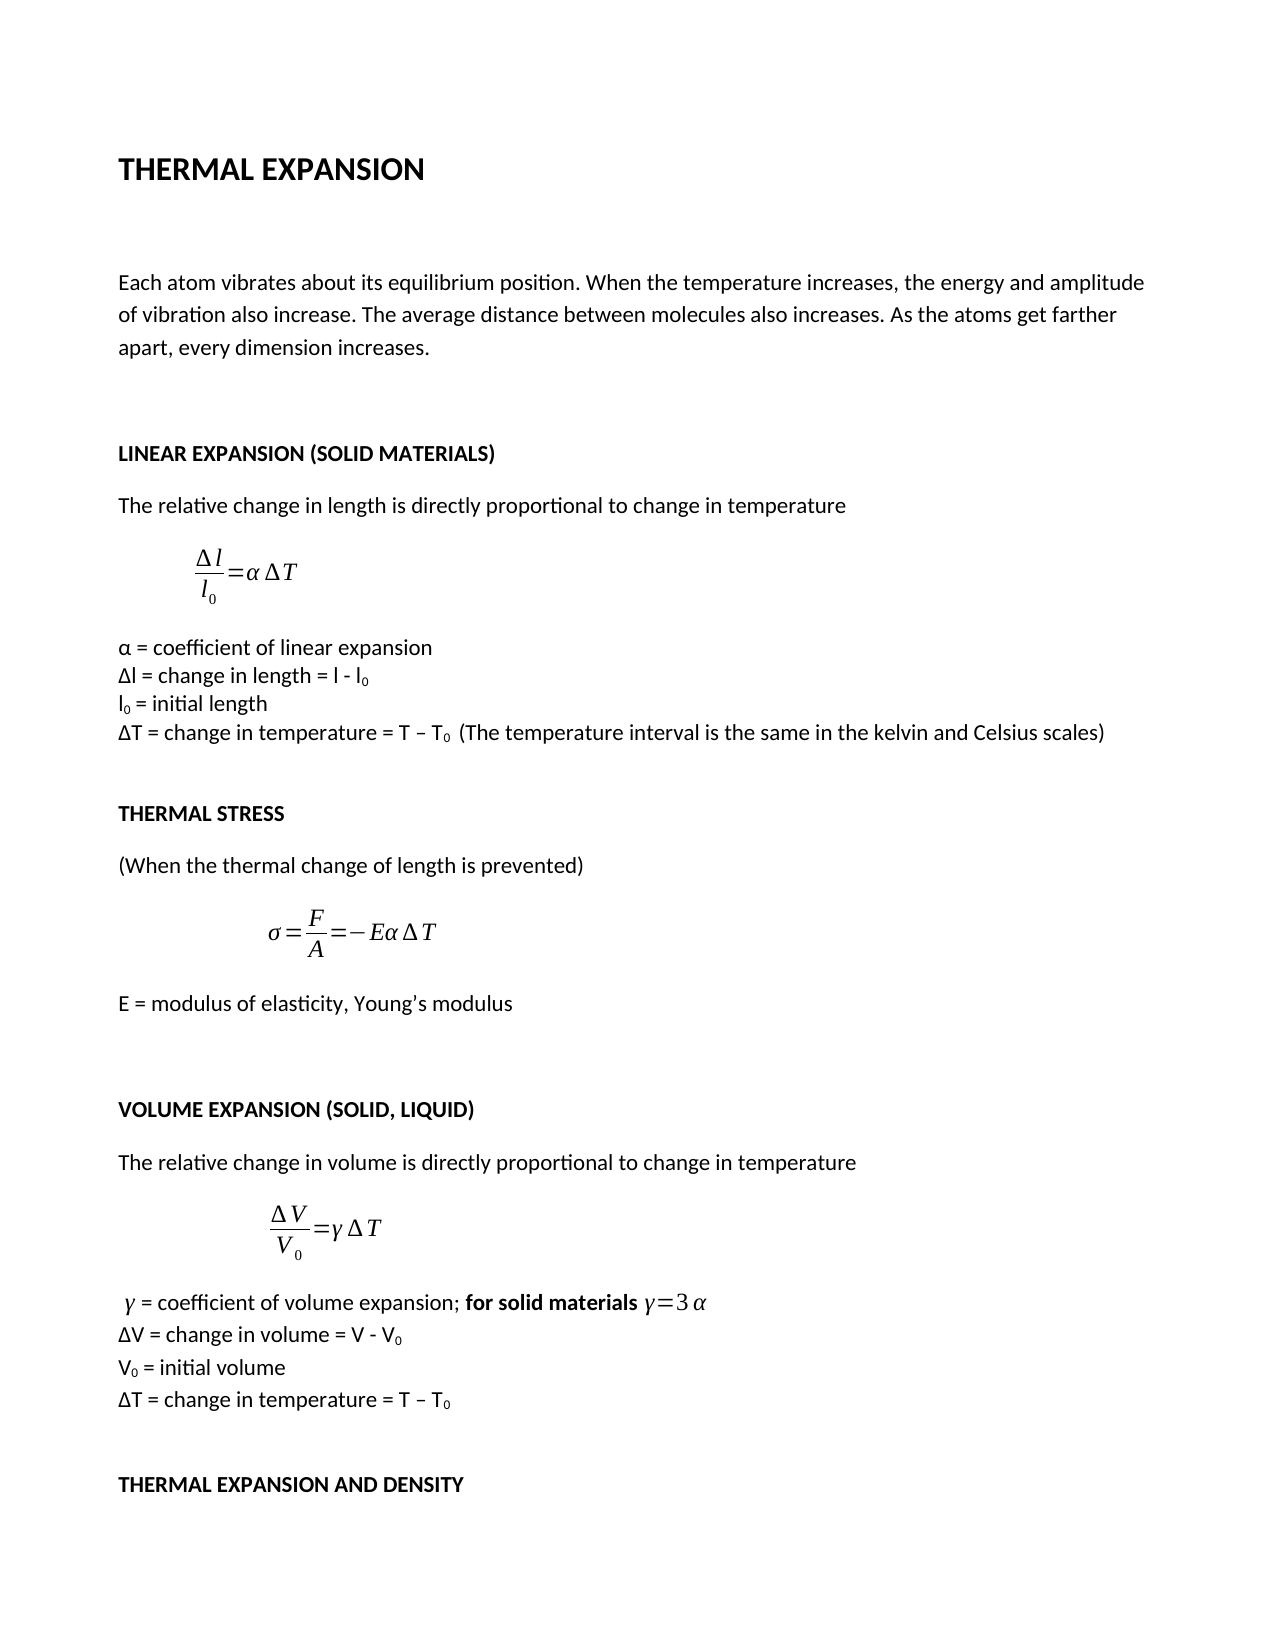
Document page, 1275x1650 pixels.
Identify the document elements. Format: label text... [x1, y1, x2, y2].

text ΔV = change in volume = V - V0 [118, 1321, 1157, 1349]
text (When the thermal change of length is prevented) [118, 852, 1157, 880]
text The relative change in volume is directly proportional to change in temperature [118, 1148, 1157, 1176]
text V0 = initial volume [118, 1353, 1157, 1381]
text l0 = initial length [118, 689, 1157, 718]
text VOLUME EXPANSION (SOLID, LIQUID) [118, 1095, 1157, 1123]
text THERMAL STRESS [118, 799, 1157, 827]
text α = coefficient of linear expansion [118, 633, 1157, 662]
text LINEAR EXPANSION (SOLID MATERIALS) [118, 439, 1157, 467]
text Δl = change in length = l - l0 [118, 662, 1157, 689]
text THERMAL EXPANSION AND DENSITY [118, 1470, 1157, 1498]
text E = modulus of elasticity, Young’s modulus [118, 989, 1157, 1017]
text THERMAL EXPANSION [118, 148, 1157, 188]
text = coefficient of volume expansion; for solid materials [118, 1288, 1157, 1316]
text ΔT = change in temperature = T – T0 [118, 1385, 1157, 1413]
text The relative change in length is directly proportional to change in temperature [118, 492, 1157, 520]
text ΔT = change in temperature = T – T0 (The temperature interval is the same in the kelvin and Celsius scales) [118, 718, 1157, 746]
text Each atom vibrates about its equilibrium position. When the temperature increases, the energy and amplitude of vibration also increase. The average distance between molecules also increases. As the atoms get farther apart, every dimension increases. [118, 268, 1157, 361]
